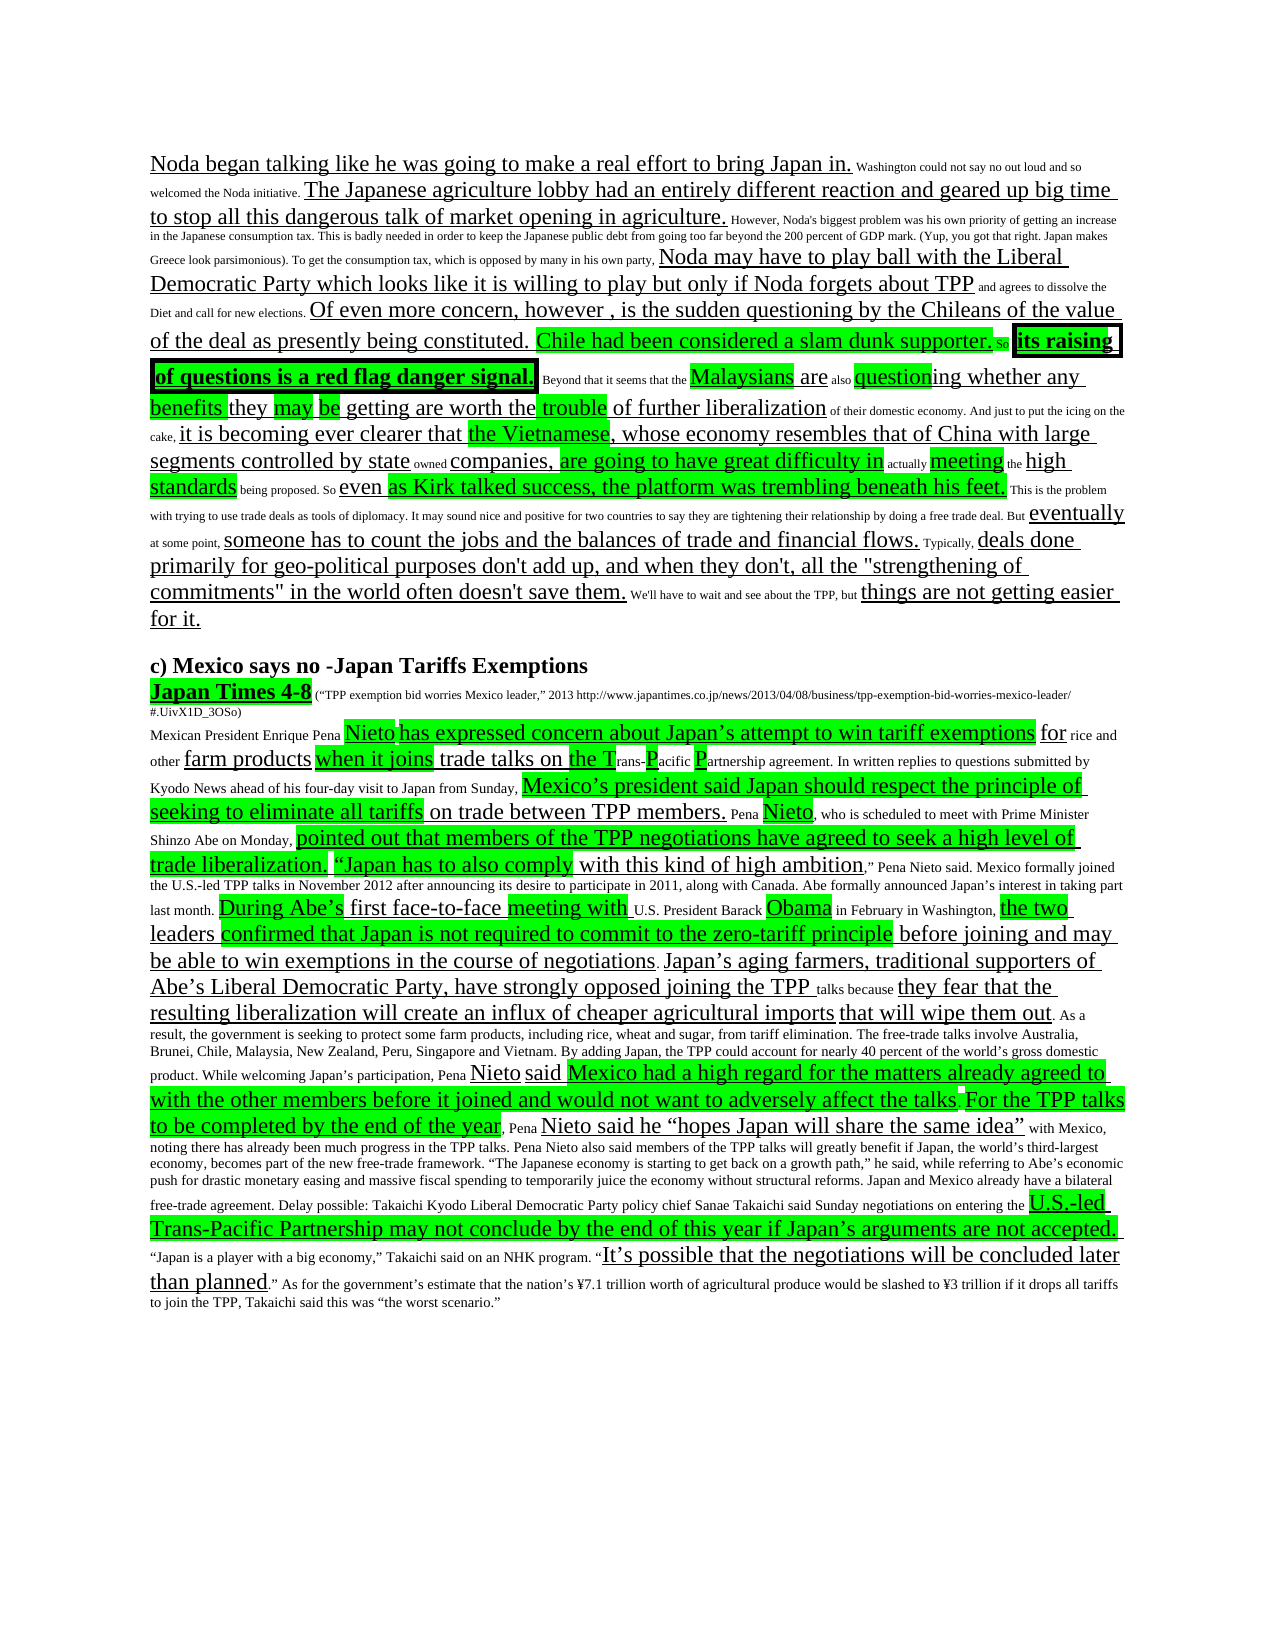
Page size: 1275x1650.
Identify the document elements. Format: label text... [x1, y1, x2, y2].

subtitle c) Mexico says no -Japan Tariffs Exemptions [150, 652, 1125, 678]
text Mexican President Enrique Pena Nieto has expressed concern about Japan’s attempt to win tariff exemptions for rice and other farm products when it joins trade talks on the Trans-Pacific Partnership agreement. In written replies to questions submitted by Kyodo News ahead of his four-day visit to Japan from Sunday, Mexico’s president said Japan should respect the principle of seeking to eliminate all tariffs on trade between TPP members. Pena Nieto, who is scheduled to meet with Prime Minister Shinzo Abe on Monday, pointed out that members of the TPP negotiations have agreed to seek a high level of trade liberalization. “Japan has to also comply with this kind of high ambition,” Pena Nieto said. Mexico formally joined the U.S.-led TPP talks in November 2012 after announcing its desire to participate in 2011, along with Canada. Abe formally announced Japan’s interest in taking part last month. During Abe’s first face-to-face meeting with U.S. President Barack Obama in February in Washington, the two leaders confirmed that Japan is not required to commit to the zero-tariff principle before joining and may be able to win exemptions in the course of negotiations. Japan’s aging farmers, traditional supporters of Abe’s Liberal Democratic Party, have strongly opposed joining the TPP talks because they fear that the resulting liberalization will create an influx of cheaper agricultural imports that will wipe them out. As a result, the government is seeking to protect some farm products, including rice, wheat and sugar, from tariff elimination. The free-trade talks involve Australia, Brunei, Chile, Malaysia, New Zealand, Peru, Singapore and Vietnam. By adding Japan, the TPP could account for nearly 40 percent of the world’s gross domestic product. While welcoming Japan’s participation, Pena Nieto said Mexico had a high regard for the matters already agreed to with the other members before it joined and would not want to adversely affect the talks. For the TPP talks to be completed by the end of the year, Pena Nieto said he “hopes Japan will share the same idea” with Mexico, noting there has already been much progress in the TPP talks. Pena Nieto also said members of the TPP talks will greatly benefit if Japan, the world’s third-largest economy, becomes part of the new free-trade framework. “The Japanese economy is starting to get back on a growth path,” he said, while referring to Abe’s economic push for drastic monetary easing and massive fiscal spending to temporarily juice the economy without structural reforms. Japan and Mexico already have a bilateral free-trade agreement. Delay possible: Takaichi Kyodo Liberal Democratic Party policy chief Sanae Takaichi said Sunday negotiations on entering the U.S.-led Trans-Pacific Partnership may not conclude by the end of this year if Japan’s arguments are not accepted. “Japan is a player with a big economy,” Takaichi said on an NHK program. “It’s possible that the negotiations will be concluded later than planned.” As for the government’s estimate that the nation’s ¥7.1 trillion worth of agricultural produce would be slashed to ¥3 trillion if it drops all tariffs to join the TPP, Takaichi said this was “the worst scenario.” [150, 719, 1125, 1086]
text Japan Times 4-8 (“TPP exemption bid worries Mexico leader,” 2013 http://www.japantimes.co.jp/news/2013/04/08/business/tpp-exemption-bid-worries-mexico-leader/#.UivX1D_3OSo) [150, 678, 1125, 719]
text Mexican President Enrique Pena Nieto has expressed concern about Japan’s attempt to win tariff exemptions for rice and other farm products when it joins trade talks on the Trans-Pacific Partnership agreement. In written replies to questions submitted by Kyodo News ahead of his four-day visit to Japan from Sunday, Mexico’s president said Japan should respect the principle of seeking to eliminate all tariffs on trade between TPP members. Pena Nieto, who is scheduled to meet with Prime Minister Shinzo Abe on Monday, pointed out that members of the TPP negotiations have agreed to seek a high level of trade liberalization. “Japan has to also comply with this kind of high ambition,” Pena Nieto said. Mexico formally joined the U.S.-led TPP talks in November 2012 after announcing its desire to participate in 2011, along with Canada. Abe formally announced Japan’s interest in taking part last month. During Abe’s first face-to-face meeting with U.S. President Barack Obama in February in Washington, the two leaders confirmed that Japan is not required to commit to the zero-tariff principle before joining and may be able to win exemptions in the course of negotiations. Japan’s aging farmers, traditional supporters of Abe’s Liberal Democratic Party, have strongly opposed joining the TPP talks because they fear that the resulting liberalization will create an influx of cheaper agricultural imports that will wipe them out. As a result, the government is seeking to protect some farm products, including rice, wheat and sugar, from tariff elimination. The free-trade talks involve Australia, Brunei, Chile, Malaysia, New Zealand, Peru, Singapore and Vietnam. By adding Japan, the TPP could account for nearly 40 percent of the world’s gross domestic product. While welcoming Japan’s participation, Pena Nieto said Mexico had a high regard for the matters already agreed to with the other members before it joined and would not want to adversely affect the talks. For the TPP talks to be completed by the end of the year, Pena Nieto said he “hopes Japan will share the same idea” with Mexico, noting there has already been much progress in the TPP talks. Pena Nieto also said members of the TPP talks will greatly benefit if Japan, the world’s third-largest economy, becomes part of the new free-trade framework. “The Japanese economy is starting to get back on a growth path,” he said, while referring to Abe’s economic push for drastic monetary easing and massive fiscal spending to temporarily juice the economy without structural reforms. Japan and Mexico already have a bilateral free-trade agreement. Delay possible: Takaichi Kyodo Liberal Democratic Party policy chief Sanae Takaichi said Sunday negotiations on entering the U.S.-led Trans-Pacific Partnership may not conclude by the end of this year if Japan’s arguments are not accepted. “Japan is a player with a big economy,” Takaichi said on an NHK program. “It’s possible that the negotiations will be concluded later than planned.” As for the government’s estimate that the nation’s ¥7.1 trillion worth of agricultural produce would be slashed to ¥3 trillion if it drops all tariffs to join the TPP, Takaichi said this was “the worst scenario.” [150, 1110, 1125, 1311]
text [150, 150, 1125, 631]
